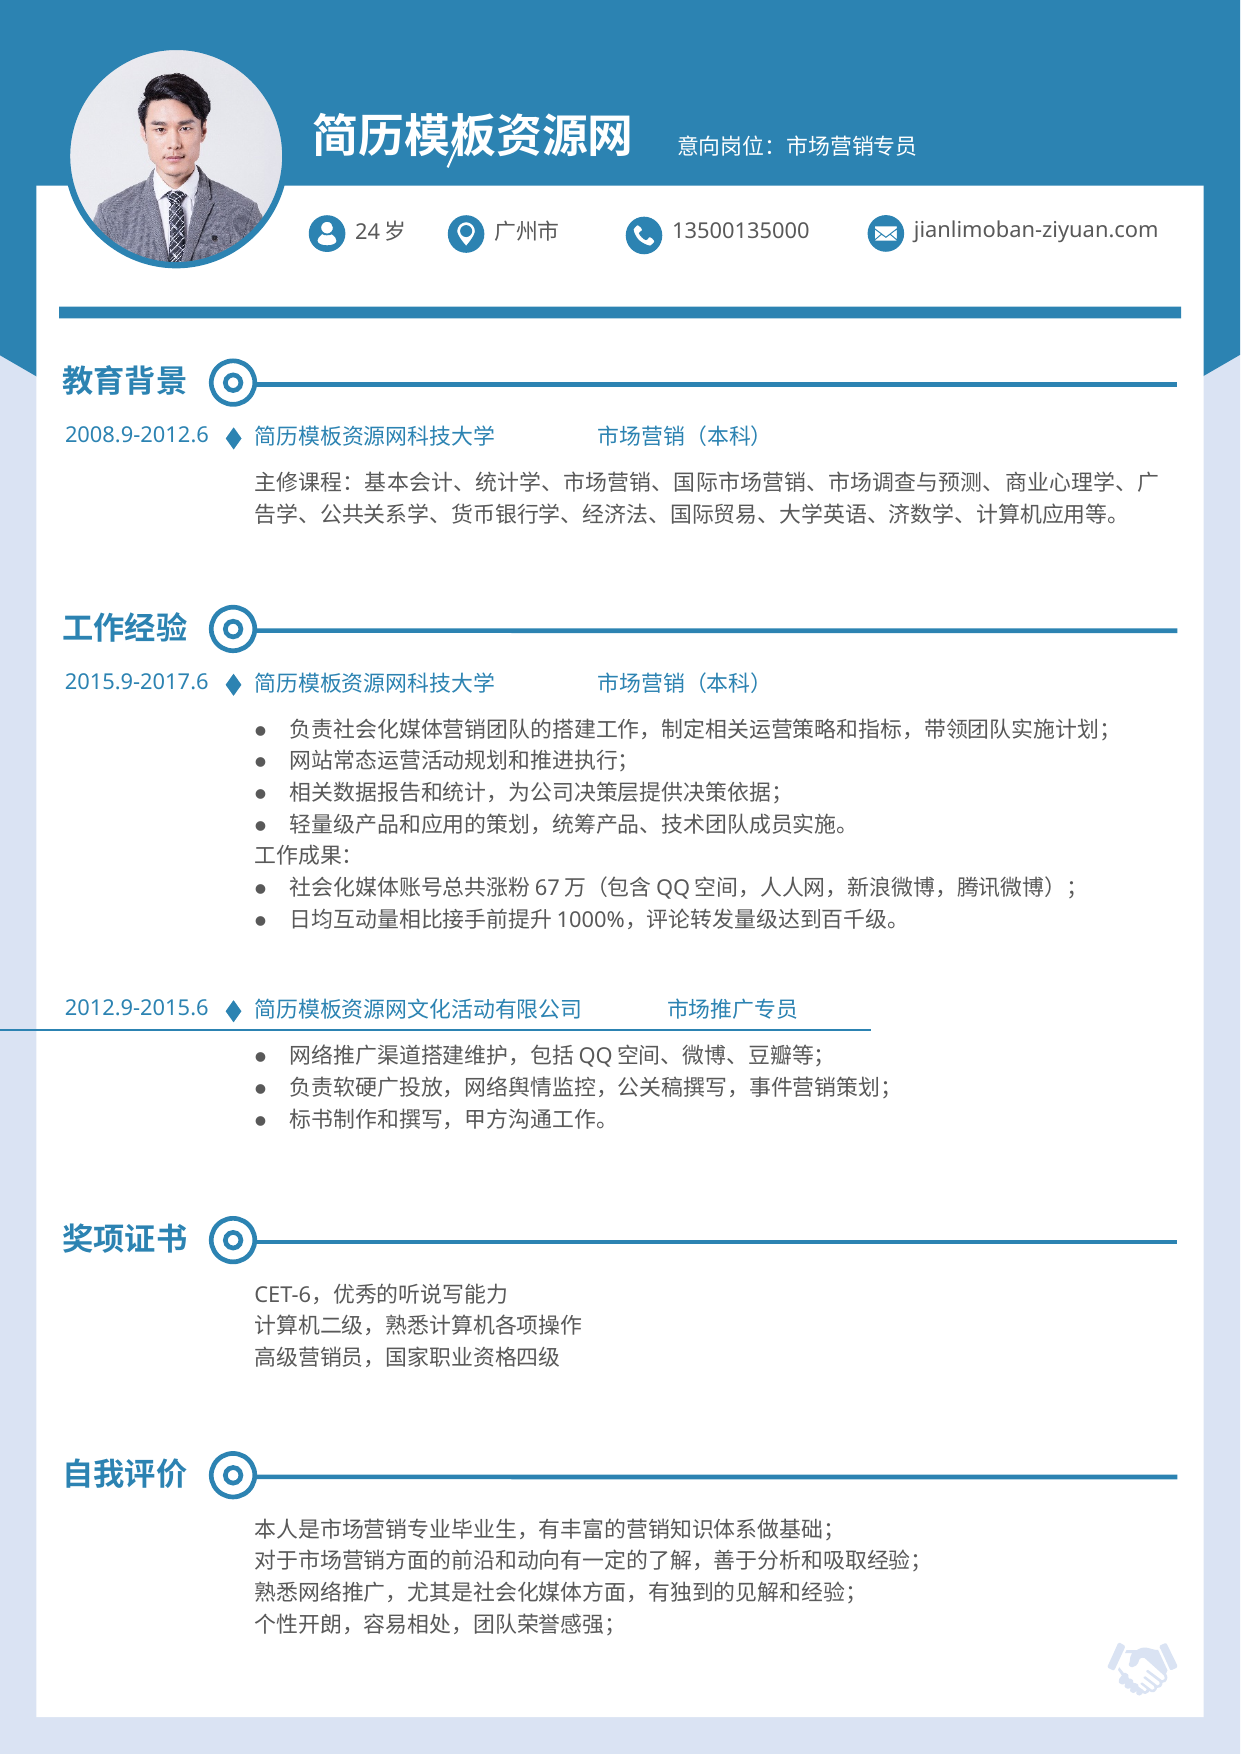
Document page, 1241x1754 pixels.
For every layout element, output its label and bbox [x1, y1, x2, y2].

picture [71, 51, 282, 262]
